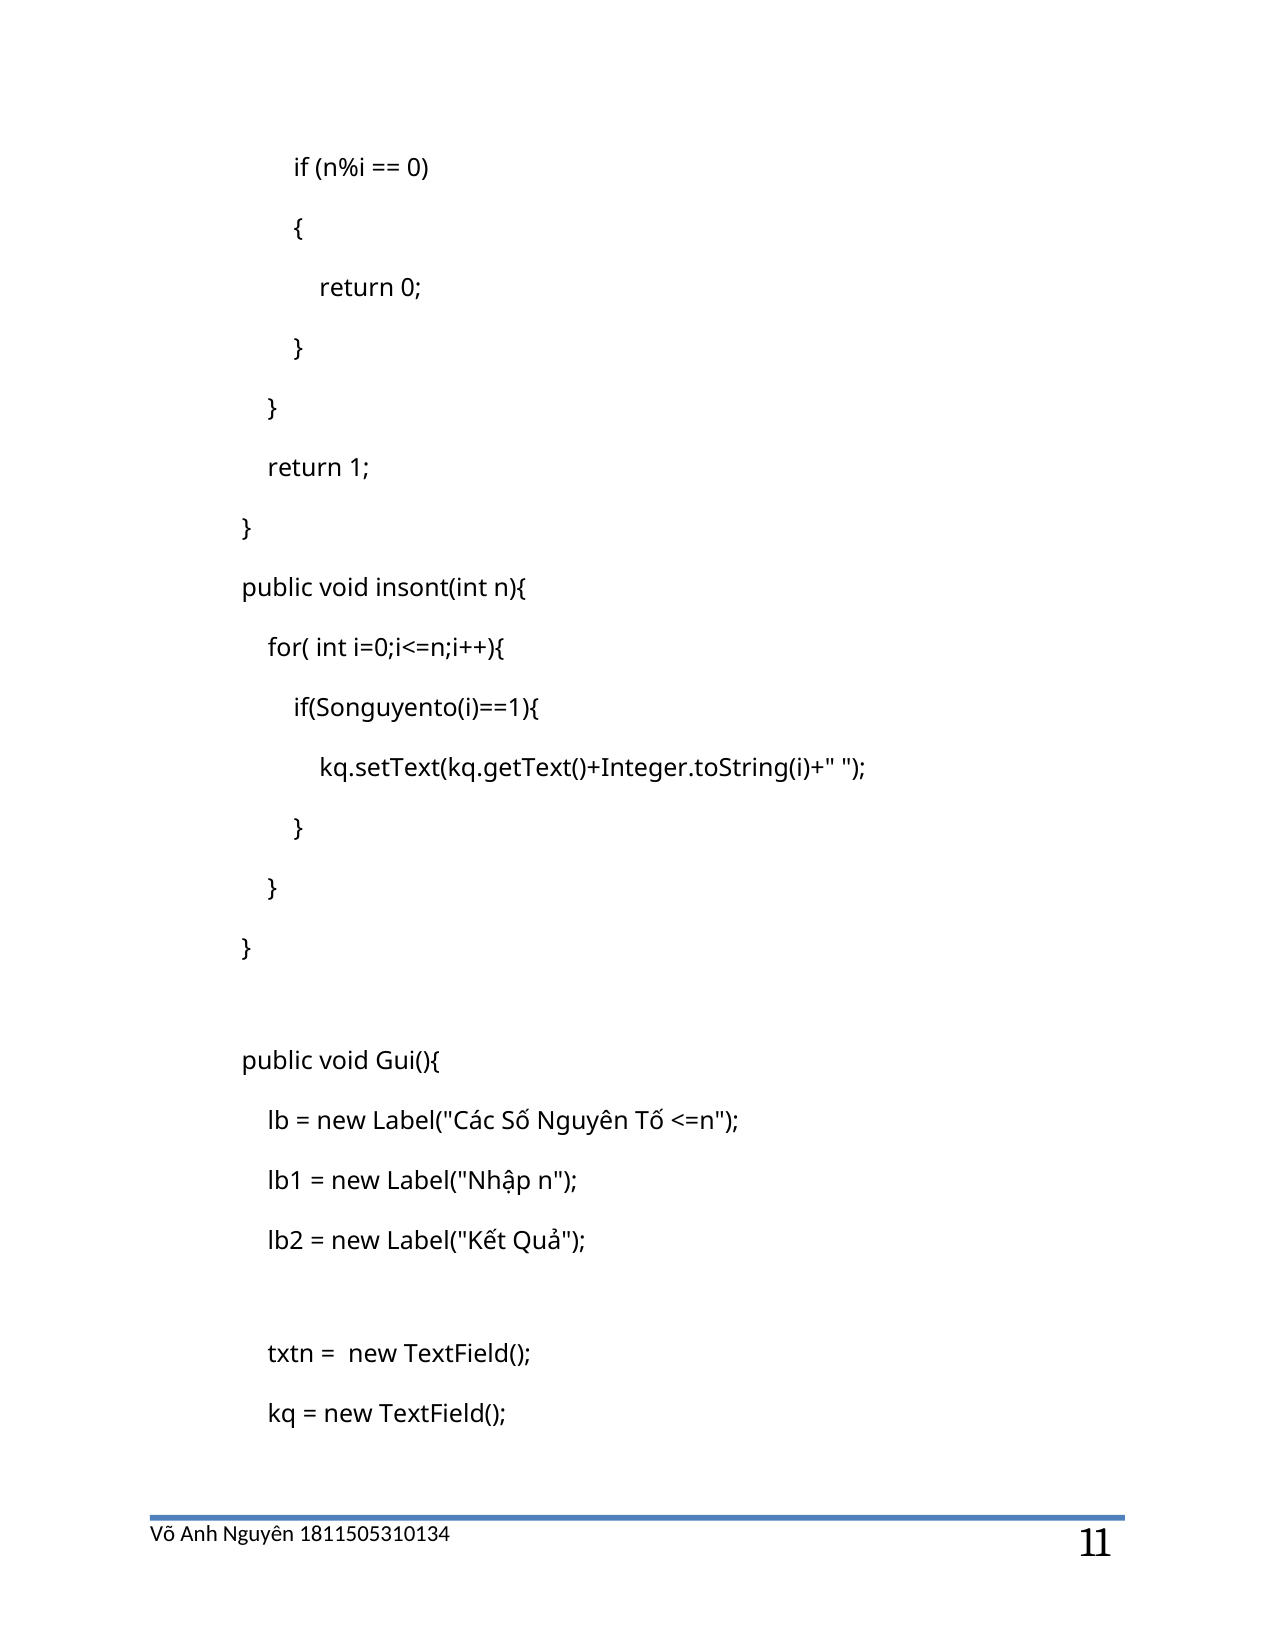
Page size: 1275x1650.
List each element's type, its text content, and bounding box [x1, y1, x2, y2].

text } [216, 870, 1125, 904]
text public void Gui(){ [216, 1043, 1125, 1077]
text { [216, 210, 1125, 244]
text kq.setText(kq.getText()+Integer.toString(i)+" "); [216, 750, 1125, 784]
text return 0; [216, 270, 1125, 304]
text public void insont(int n){ [216, 570, 1125, 604]
text kq = new TextField(); [216, 1396, 1125, 1430]
text if(Songuyento(i)==1){ [216, 690, 1125, 724]
text return 1; [216, 450, 1125, 484]
text if (n%i == 0) [216, 150, 1125, 184]
text } [216, 810, 1125, 844]
text lb1 = new Label("Nhập n"); [216, 1163, 1125, 1197]
text } [216, 930, 1125, 964]
text for( int i=0;i<=n;i++){ [216, 630, 1125, 664]
text } [216, 390, 1125, 424]
text txtn = new TextField(); [216, 1336, 1125, 1370]
text lb2 = new Label("Kết Quả"); [216, 1223, 1125, 1257]
text } [216, 330, 1125, 364]
text lb = new Label("Các Số Nguyên Tố <=n"); [216, 1103, 1125, 1137]
text } [216, 510, 1125, 544]
